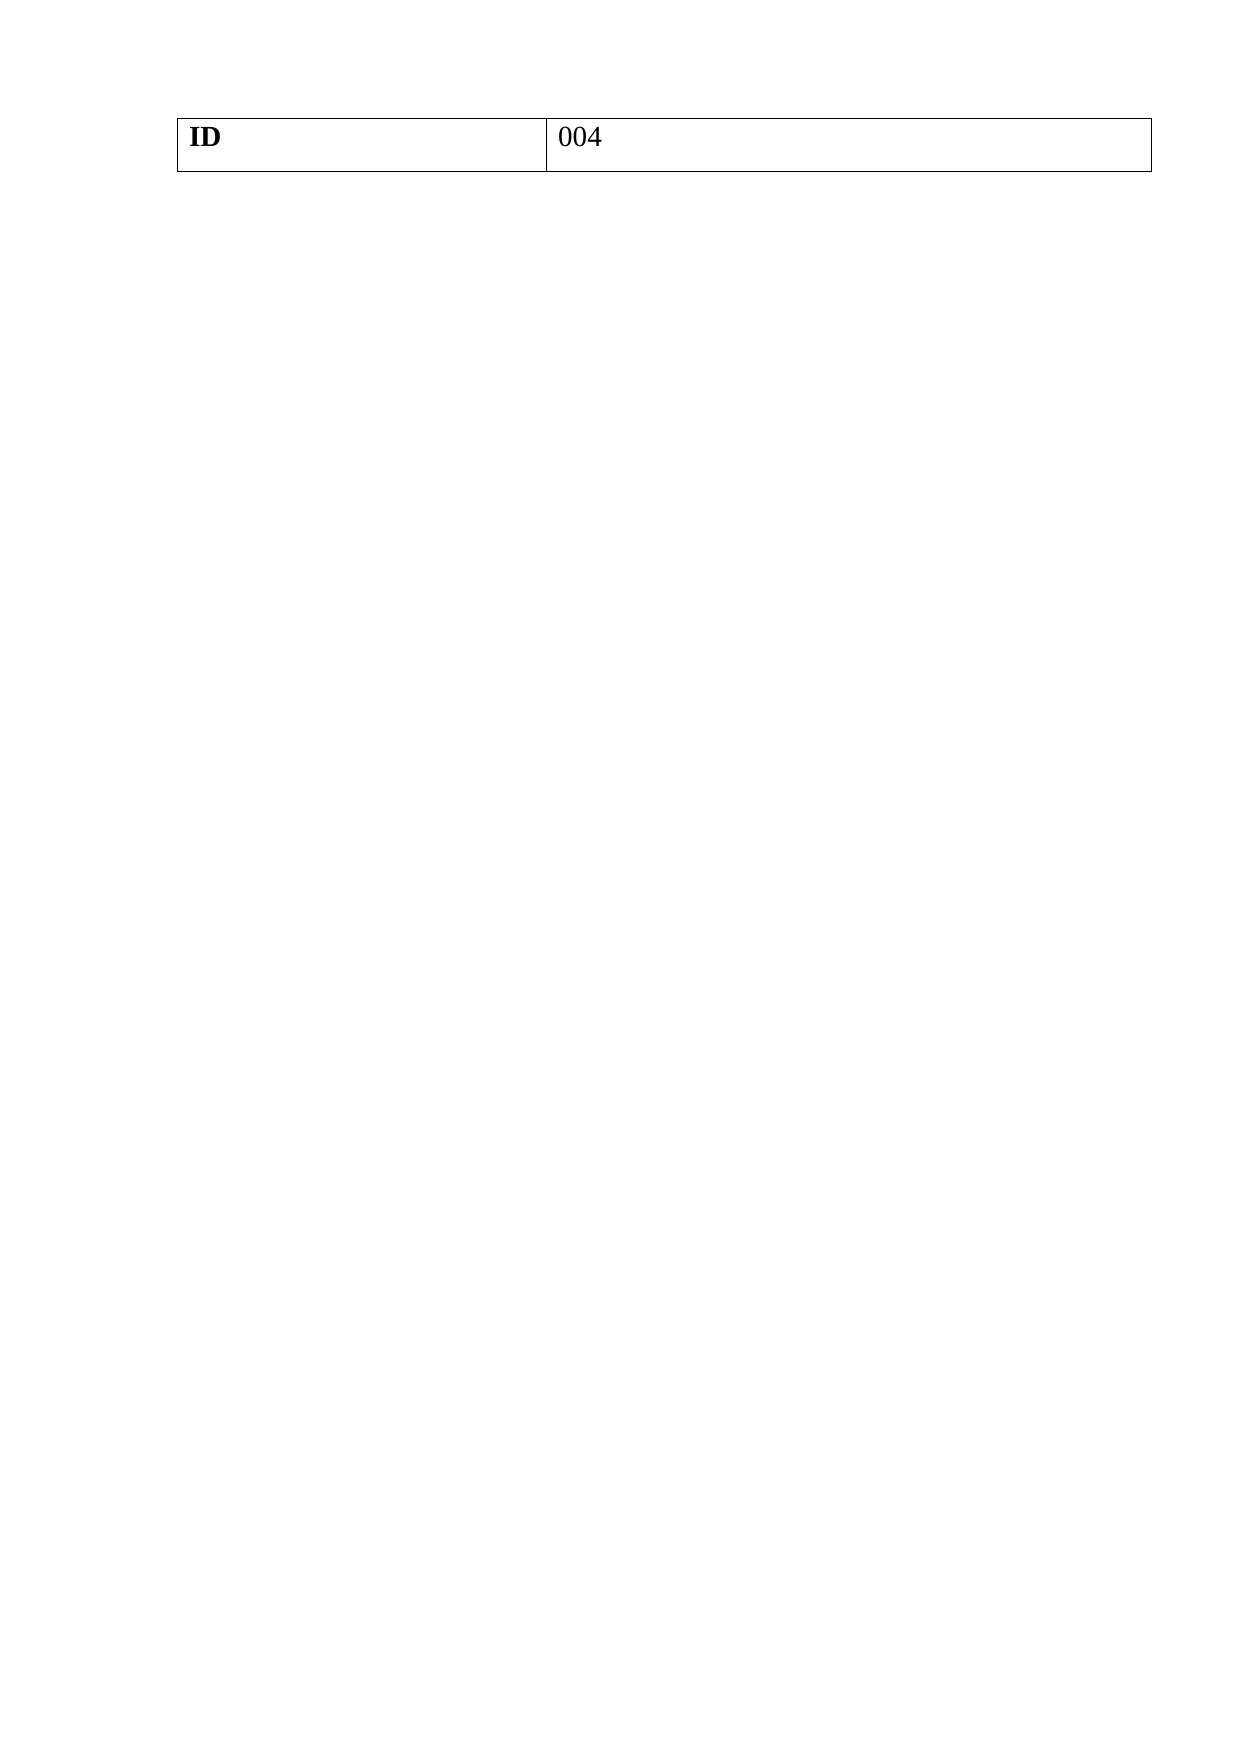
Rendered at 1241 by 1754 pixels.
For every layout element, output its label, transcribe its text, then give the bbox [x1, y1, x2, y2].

table_header 004 [547, 119, 1151, 171]
table_header ID [178, 119, 546, 171]
